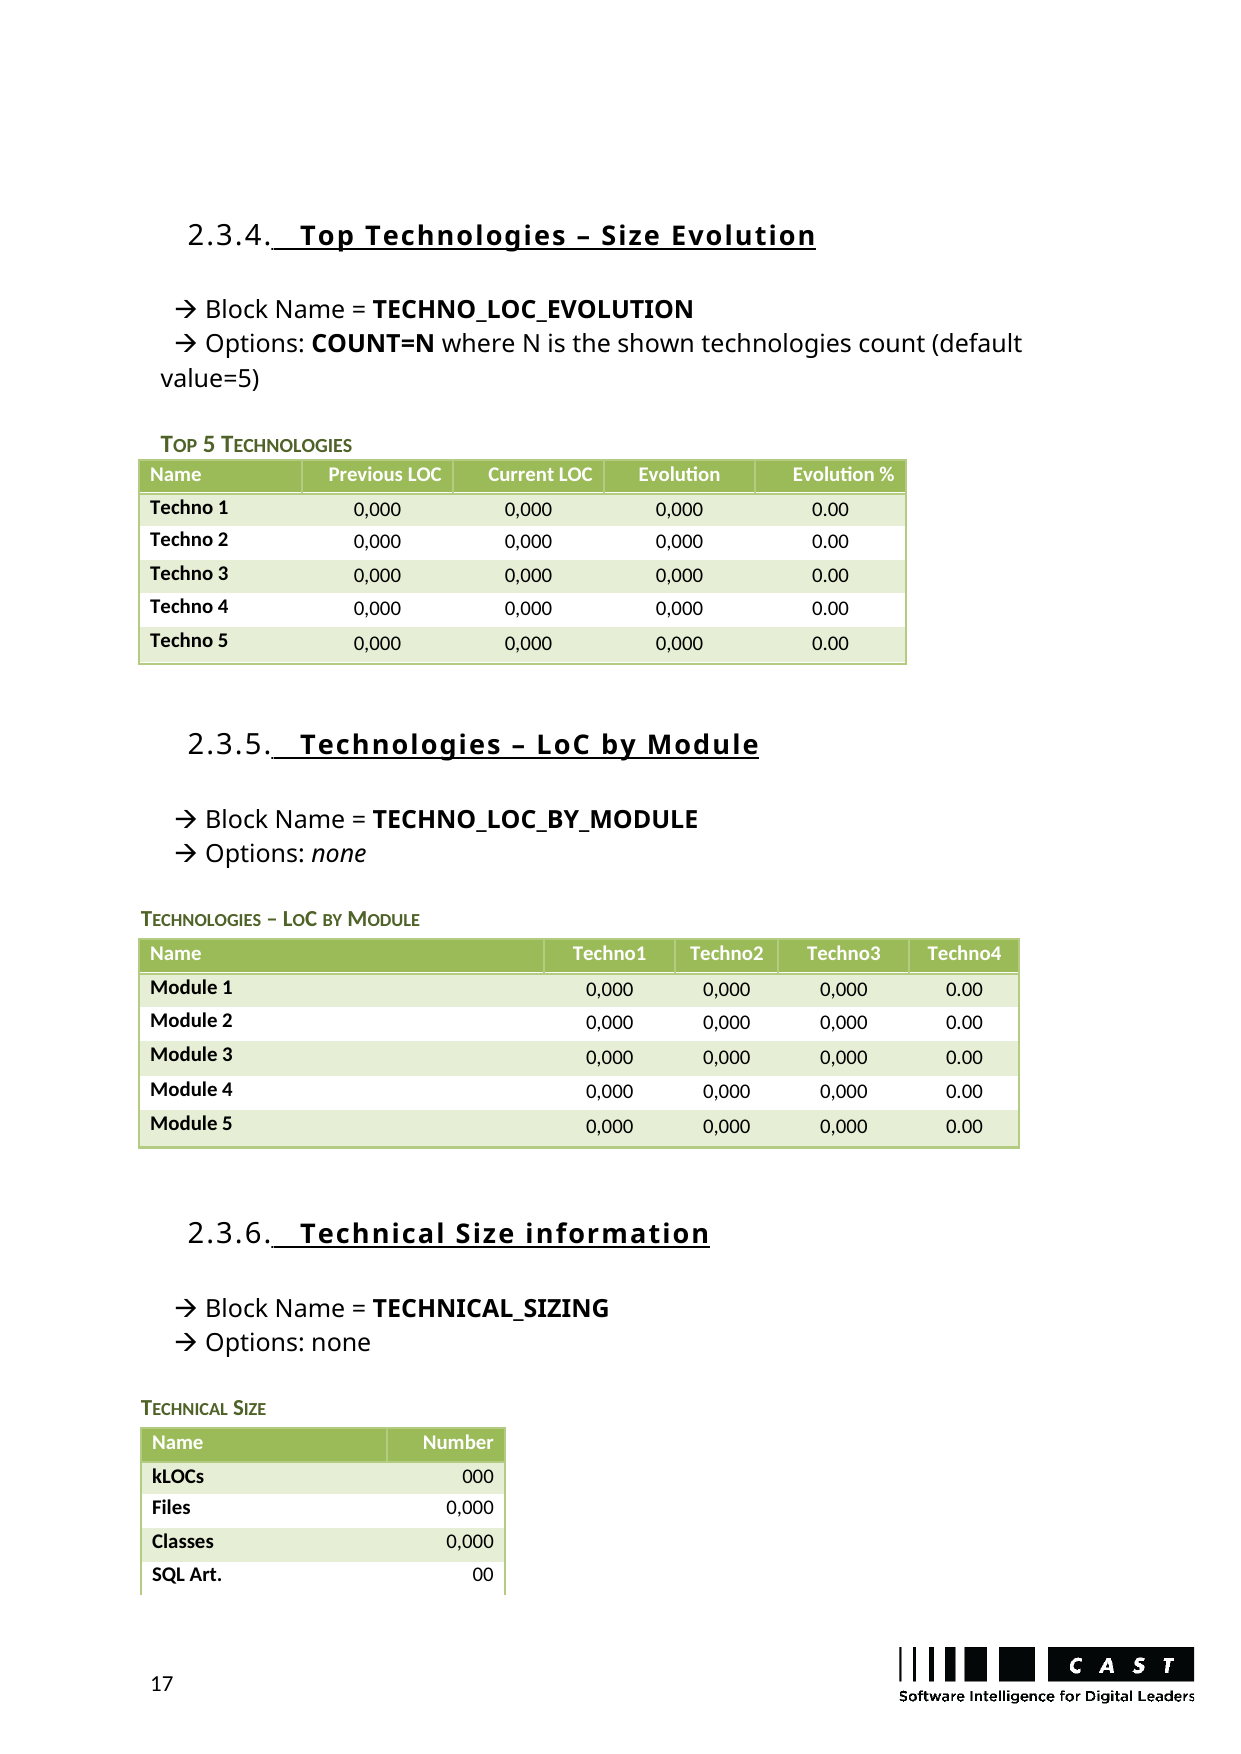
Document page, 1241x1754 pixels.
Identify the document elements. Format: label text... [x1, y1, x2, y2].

table_cell Techno 1 [140, 495, 302, 526]
table_header Name [140, 461, 301, 492]
table_cell 00 [387, 1562, 504, 1595]
table_cell 0,000 [302, 560, 453, 593]
table_cell 0.00 [909, 1007, 1018, 1041]
table_cell 0,000 [675, 1007, 778, 1041]
table_cell 0,000 [544, 1110, 675, 1146]
table_header Name [140, 940, 543, 972]
table_cell 0,000 [675, 1041, 778, 1076]
table_cell Techno 4 [140, 594, 302, 627]
table_cell 0,000 [302, 627, 453, 662]
table_cell Module 3 [140, 1041, 544, 1076]
table_header Number [388, 1429, 504, 1461]
table_cell 0,000 [302, 526, 453, 560]
table_cell Techno 5 [140, 627, 302, 662]
table_cell 0,000 [604, 526, 755, 560]
table_cell 0,000 [302, 495, 453, 526]
table_header Evolution [605, 461, 754, 492]
table_cell 0,000 [604, 627, 755, 662]
table_cell 0.00 [755, 495, 905, 526]
table_cell 0,000 [778, 1110, 909, 1146]
table_header Evolution % [756, 461, 905, 492]
text Block Name = TECHNO_LOC_EVOLUTION Options: COUNT=N where N is the shown technologies count (default value=5) [160, 292, 1090, 394]
table_cell 0.00 [909, 975, 1018, 1007]
text Technical Size [141, 1393, 1090, 1421]
subtitle Technologies – LoC by Module [187, 723, 1090, 763]
table_cell 0,000 [453, 627, 604, 662]
table_cell 0,000 [453, 560, 604, 593]
table_cell 0,000 [544, 1041, 675, 1076]
table_cell Techno 2 [140, 526, 302, 560]
text Technologies – LoC by Module [141, 904, 1090, 932]
table_cell Module 5 [140, 1110, 544, 1146]
table_header Techno3 [779, 940, 908, 972]
table_cell 0,000 [778, 975, 909, 1007]
subtitle Technical Size information [187, 1213, 1090, 1252]
table_cell 0,000 [302, 594, 453, 627]
table_header Techno2 [676, 940, 777, 972]
table_cell 0,000 [778, 1076, 909, 1110]
table_cell 0.00 [909, 1110, 1018, 1146]
table_cell 0,000 [604, 560, 755, 593]
table_cell 0,000 [675, 975, 778, 1007]
table_cell 0,000 [544, 1007, 675, 1041]
table_header Current LOC [454, 461, 603, 492]
table_cell 0,000 [453, 526, 604, 560]
table_cell Module 2 [140, 1007, 544, 1041]
picture [899, 1647, 1195, 1705]
table_cell 0,000 [544, 1076, 675, 1110]
table_header Previous LOC [303, 461, 452, 492]
subtitle Top Technologies – Size Evolution [187, 214, 1090, 254]
table_cell 0.00 [755, 526, 905, 560]
table_header Techno1 [545, 940, 674, 972]
table_cell 0,000 [675, 1110, 778, 1146]
table_cell 0.00 [755, 594, 905, 627]
table_cell 0,000 [604, 495, 755, 526]
table_cell 0,000 [778, 1007, 909, 1041]
table_cell 0,000 [453, 594, 604, 627]
table_cell 000 [387, 1463, 504, 1494]
table_cell 0,000 [604, 594, 755, 627]
table_cell Classes [142, 1528, 387, 1562]
table_header Name [142, 1429, 386, 1461]
table_cell 0.00 [755, 627, 905, 662]
table_cell 0.00 [909, 1041, 1018, 1076]
table_cell 0,000 [778, 1041, 909, 1076]
text Block Name = TECHNO_LOC_BY_MODULE Options: none [160, 801, 1090, 869]
table_cell Module 1 [140, 975, 544, 1007]
table_cell 0,000 [544, 975, 675, 1007]
text Block Name = TECHNICAL_SIZING Options: none [160, 1291, 1090, 1359]
table_cell 0,000 [387, 1494, 504, 1528]
table_cell kLOCs [142, 1463, 387, 1494]
table_cell 0,000 [387, 1528, 504, 1562]
table_cell Module 4 [140, 1076, 544, 1110]
table_cell 0.00 [909, 1076, 1018, 1110]
table_header Techno4 [910, 940, 1018, 972]
table_cell 0,000 [675, 1076, 778, 1110]
table_cell Techno 3 [140, 560, 302, 593]
table_cell 0,000 [453, 495, 604, 526]
table_cell Files [142, 1494, 387, 1528]
table_cell SQL Art. [142, 1562, 387, 1595]
text Top 5 Technologies [160, 394, 1090, 459]
table_cell 0.00 [755, 560, 905, 593]
